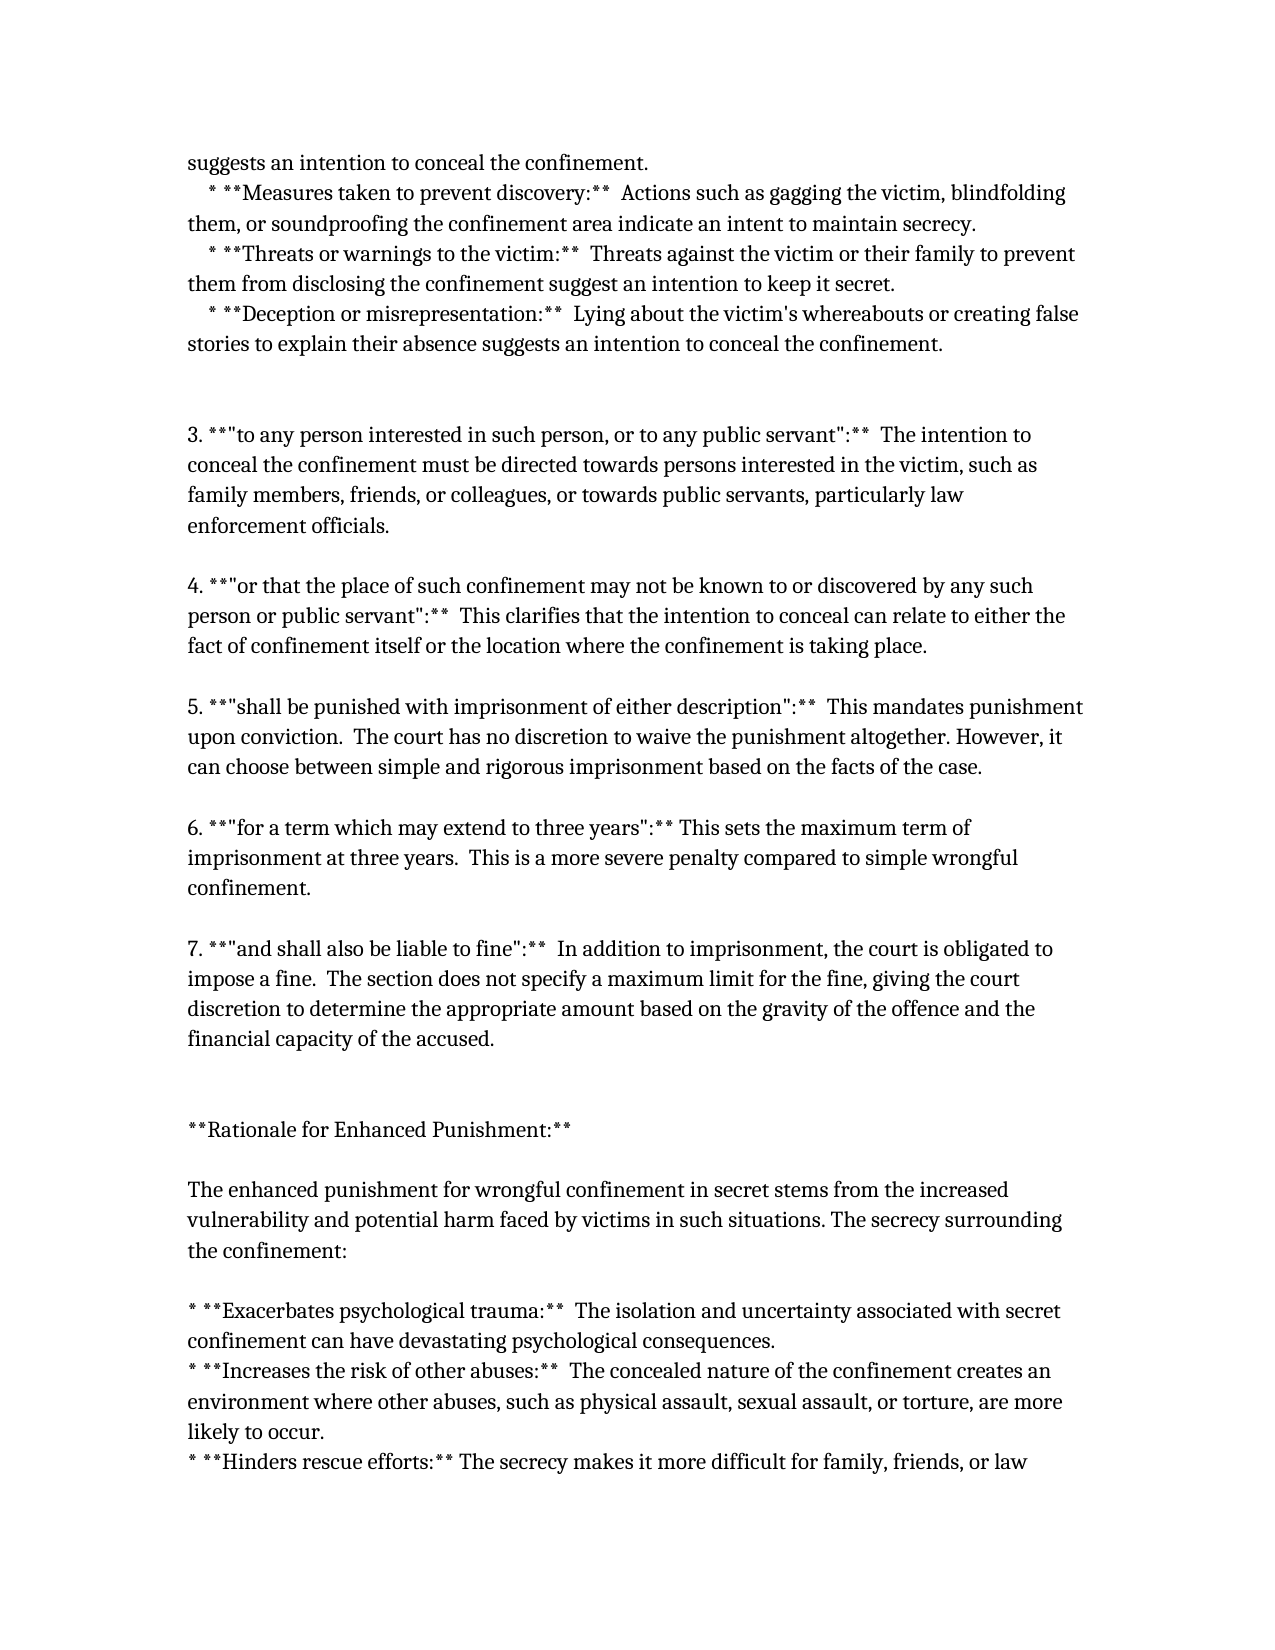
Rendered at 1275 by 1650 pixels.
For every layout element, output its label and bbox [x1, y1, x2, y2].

text [187, 150, 1087, 1475]
